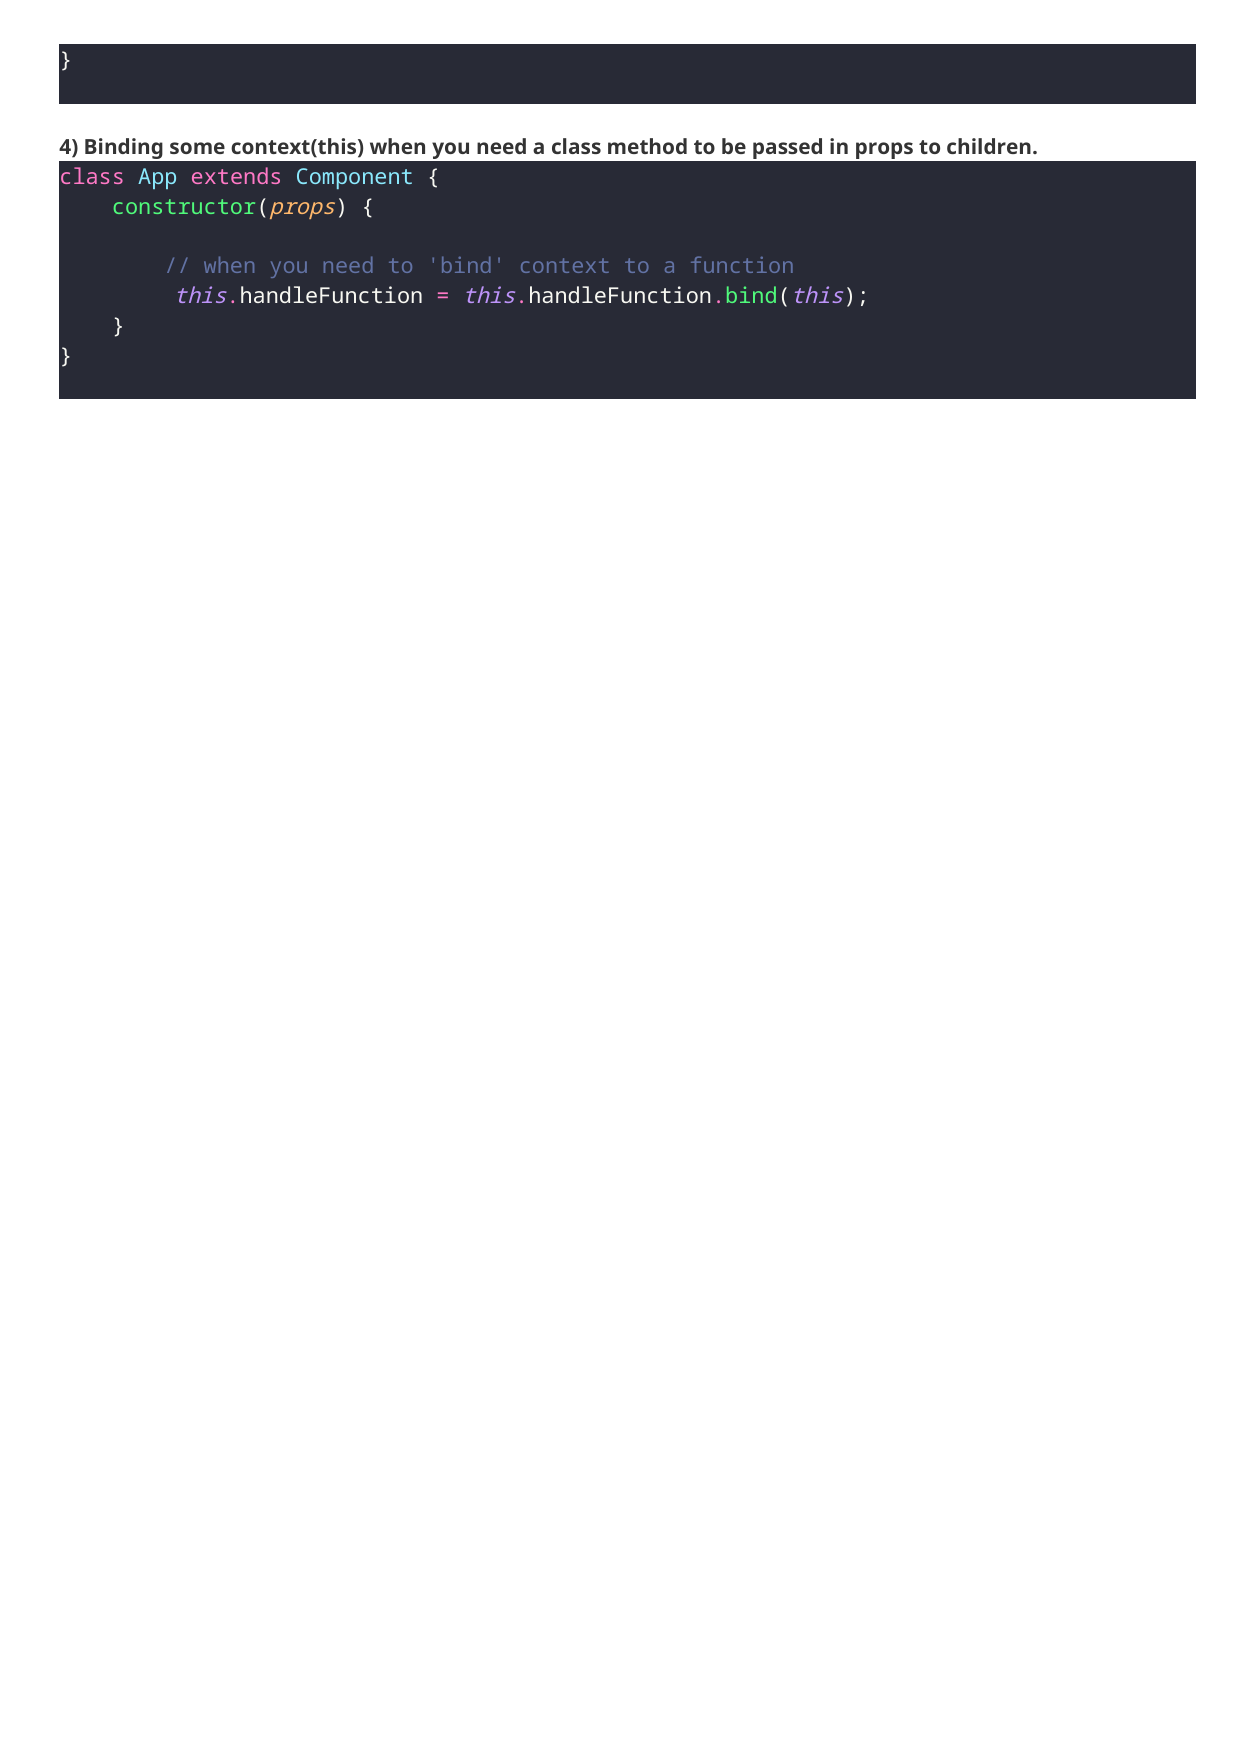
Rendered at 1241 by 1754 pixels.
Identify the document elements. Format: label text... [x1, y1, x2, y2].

text 4) Binding some context(this) when you need a class method to be passed in props to children. [59, 132, 1196, 161]
text class App extends Component { [59, 161, 1196, 191]
text // when you need to 'bind' context to a function [59, 250, 1196, 280]
text } [59, 310, 1196, 339]
text } [59, 44, 1196, 74]
text this.handleFunction = this.handleFunction.bind(this); [59, 280, 1196, 310]
text constructor(props) { [59, 191, 1196, 220]
text } [59, 339, 1196, 369]
